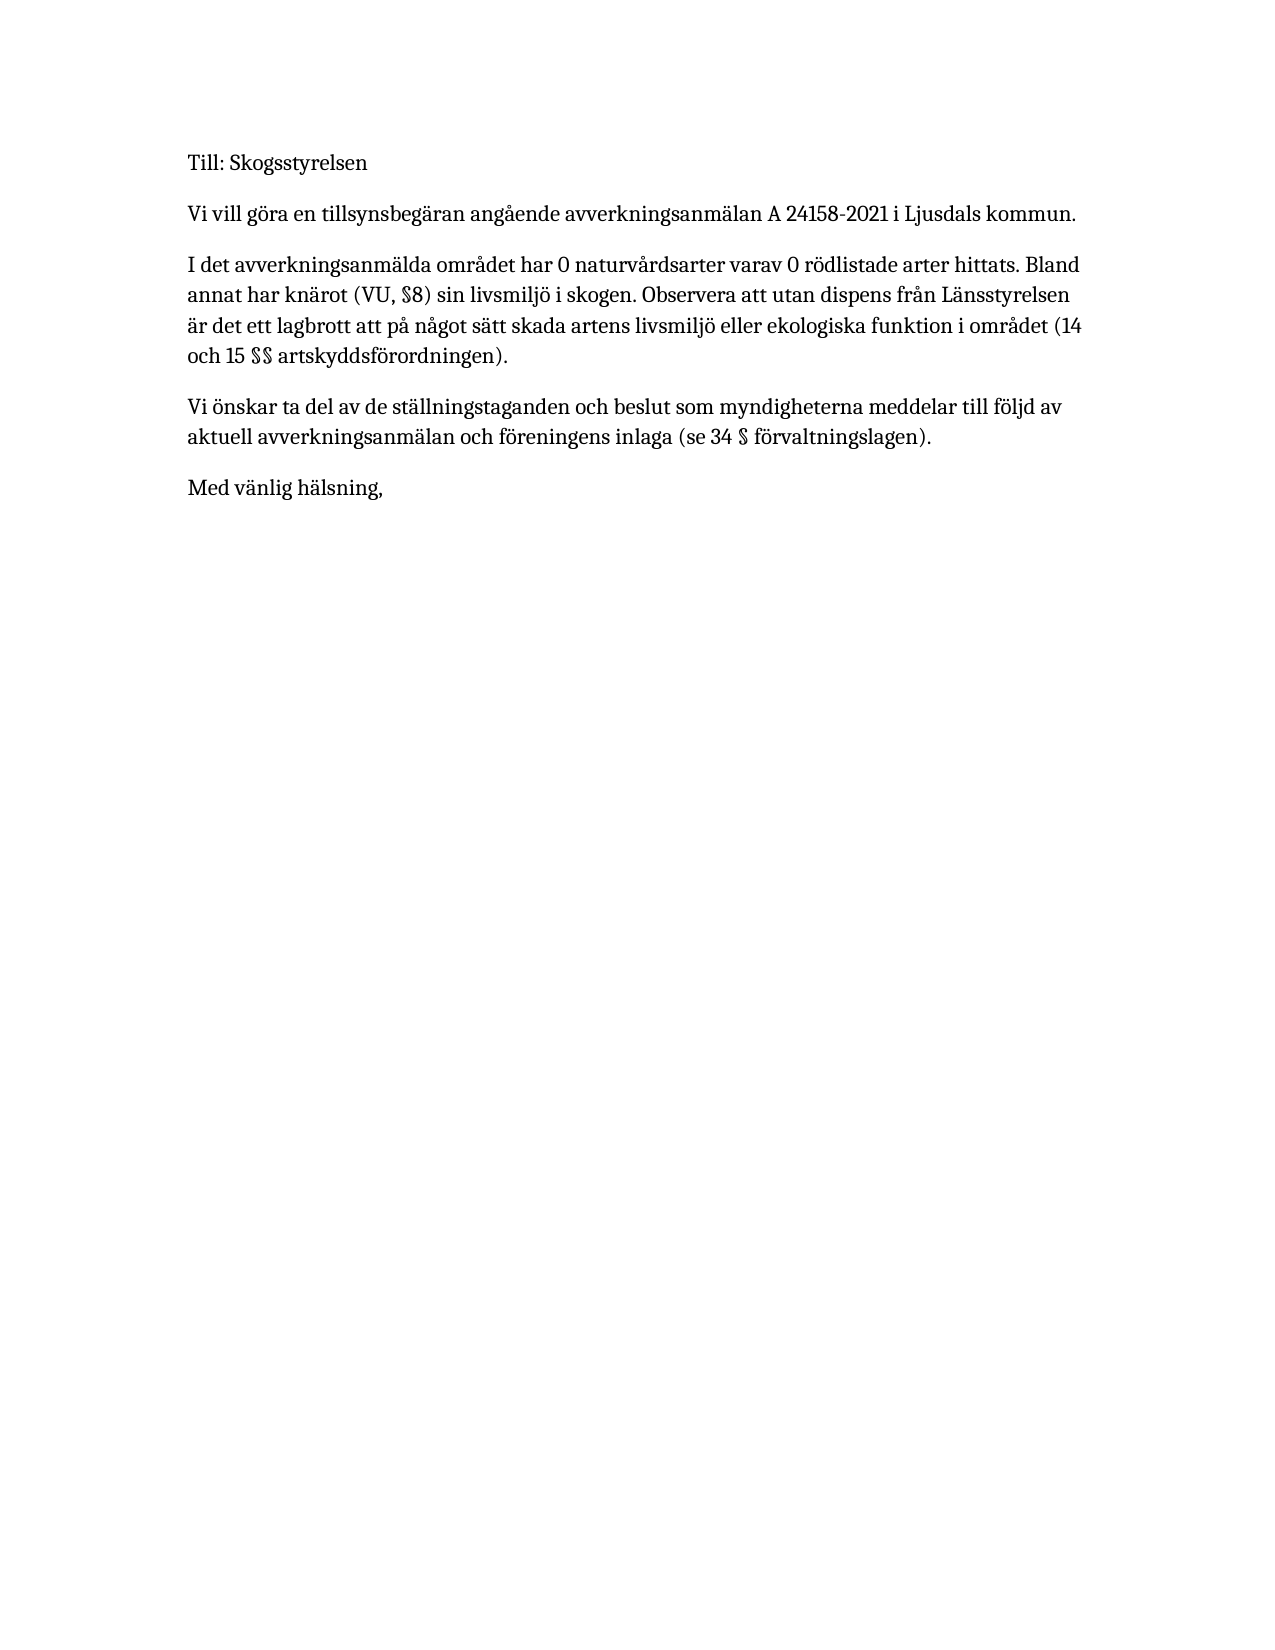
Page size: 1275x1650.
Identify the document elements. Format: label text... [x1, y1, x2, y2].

text Med vänlig hälsning, [187, 475, 1087, 532]
text I det avverkningsanmälda området har 0 naturvårdsarter varav 0 rödlistade arter hittats. Bland annat har knärot (VU, §8) sin livsmiljö i skogen. Observera att utan dispens från Länsstyrelsen är det ett lagbrott att på något sätt skada artens livsmiljö eller ekologiska funktion i området (14 och 15 §§ artskyddsförordningen). [187, 252, 1087, 369]
text Vi önskar ta del av de ställningstaganden och beslut som myndigheterna meddelar till följd av aktuell avverkningsanmälan och föreningens inlaga (se 34 § förvaltningslagen). [187, 394, 1087, 450]
text Vi vill göra en tillsynsbegäran angående avverkningsanmälan A 24158-2021 i Ljusdals kommun. [187, 201, 1087, 227]
text Till: Skogsstyrelsen [187, 150, 1087, 176]
